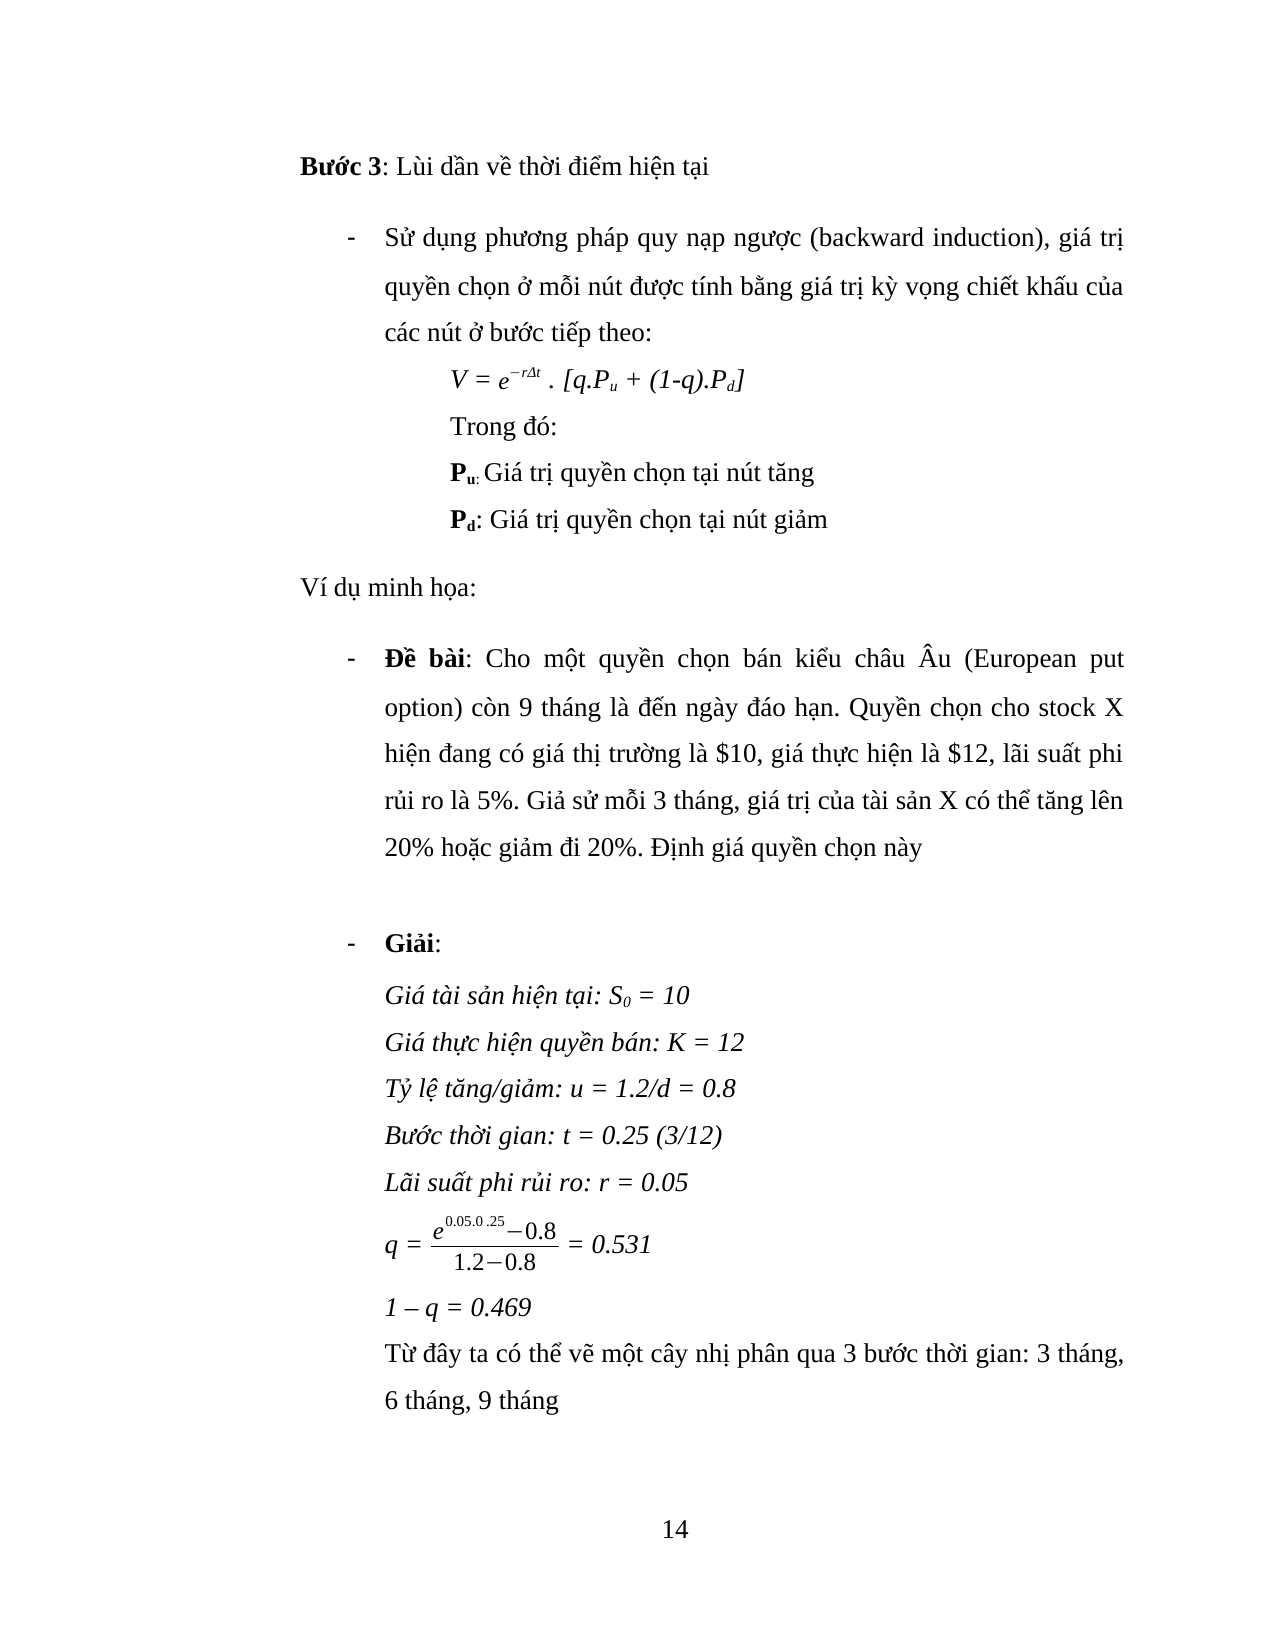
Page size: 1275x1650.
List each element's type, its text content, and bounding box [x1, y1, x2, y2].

list q = = 0.531 [384, 1213, 1125, 1275]
list Tỷ lệ tăng/giảm: u = 1.2/d = 0.8 [384, 1073, 1125, 1104]
text Bước 3: Lùi dần về thời điểm hiện tại [150, 150, 1125, 181]
list Pd: Giá trị quyền chọn tại nút giảm [450, 503, 1125, 534]
text Ví dụ minh họa: [150, 571, 1125, 602]
list Giải: [347, 924, 1125, 961]
list V = . [q.Pu + (1-q).Pd] [450, 363, 1125, 394]
list Pu: Giá trị quyền chọn tại nút tăng [450, 457, 1125, 488]
list Giá thực hiện quyền bán: K = 12 [384, 1026, 1125, 1057]
list Từ đây ta có thể vẽ một cây nhị phân qua 3 bước thời gian: 3 tháng, 6 tháng, 9 tháng [384, 1337, 1125, 1415]
list Lãi suất phi rủi ro: r = 0.05 [384, 1166, 1125, 1197]
list Giá tài sản hiện tại: S0 = 10 [384, 979, 1125, 1010]
list Đề bài: Cho một quyền chọn bán kiểu châu Âu (European put option) còn 9 tháng là đến ngày đáo hạn. Quyền chọn cho stock X hiện đang có giá thị trường là $10, giá thực hiện là $12, lãi suất phi rủi ro là 5%. Giả sử mỗi 3 tháng, giá trị của tài sản X có thể tăng lên 20% hoặc giảm đi 20%. Định giá quyền chọn này [347, 638, 1125, 862]
list Bước thời gian: t = 0.25 (3/12) [384, 1119, 1125, 1150]
list 1 – q = 0.469 [384, 1291, 1125, 1322]
list Sử dụng phương pháp quy nạp ngược (backward induction), giá trị quyền chọn ở mỗi nút được tính bằng giá trị kỳ vọng chiết khấu của các nút ở bước tiếp theo: [347, 217, 1125, 348]
list Trong đó: [450, 410, 1125, 441]
